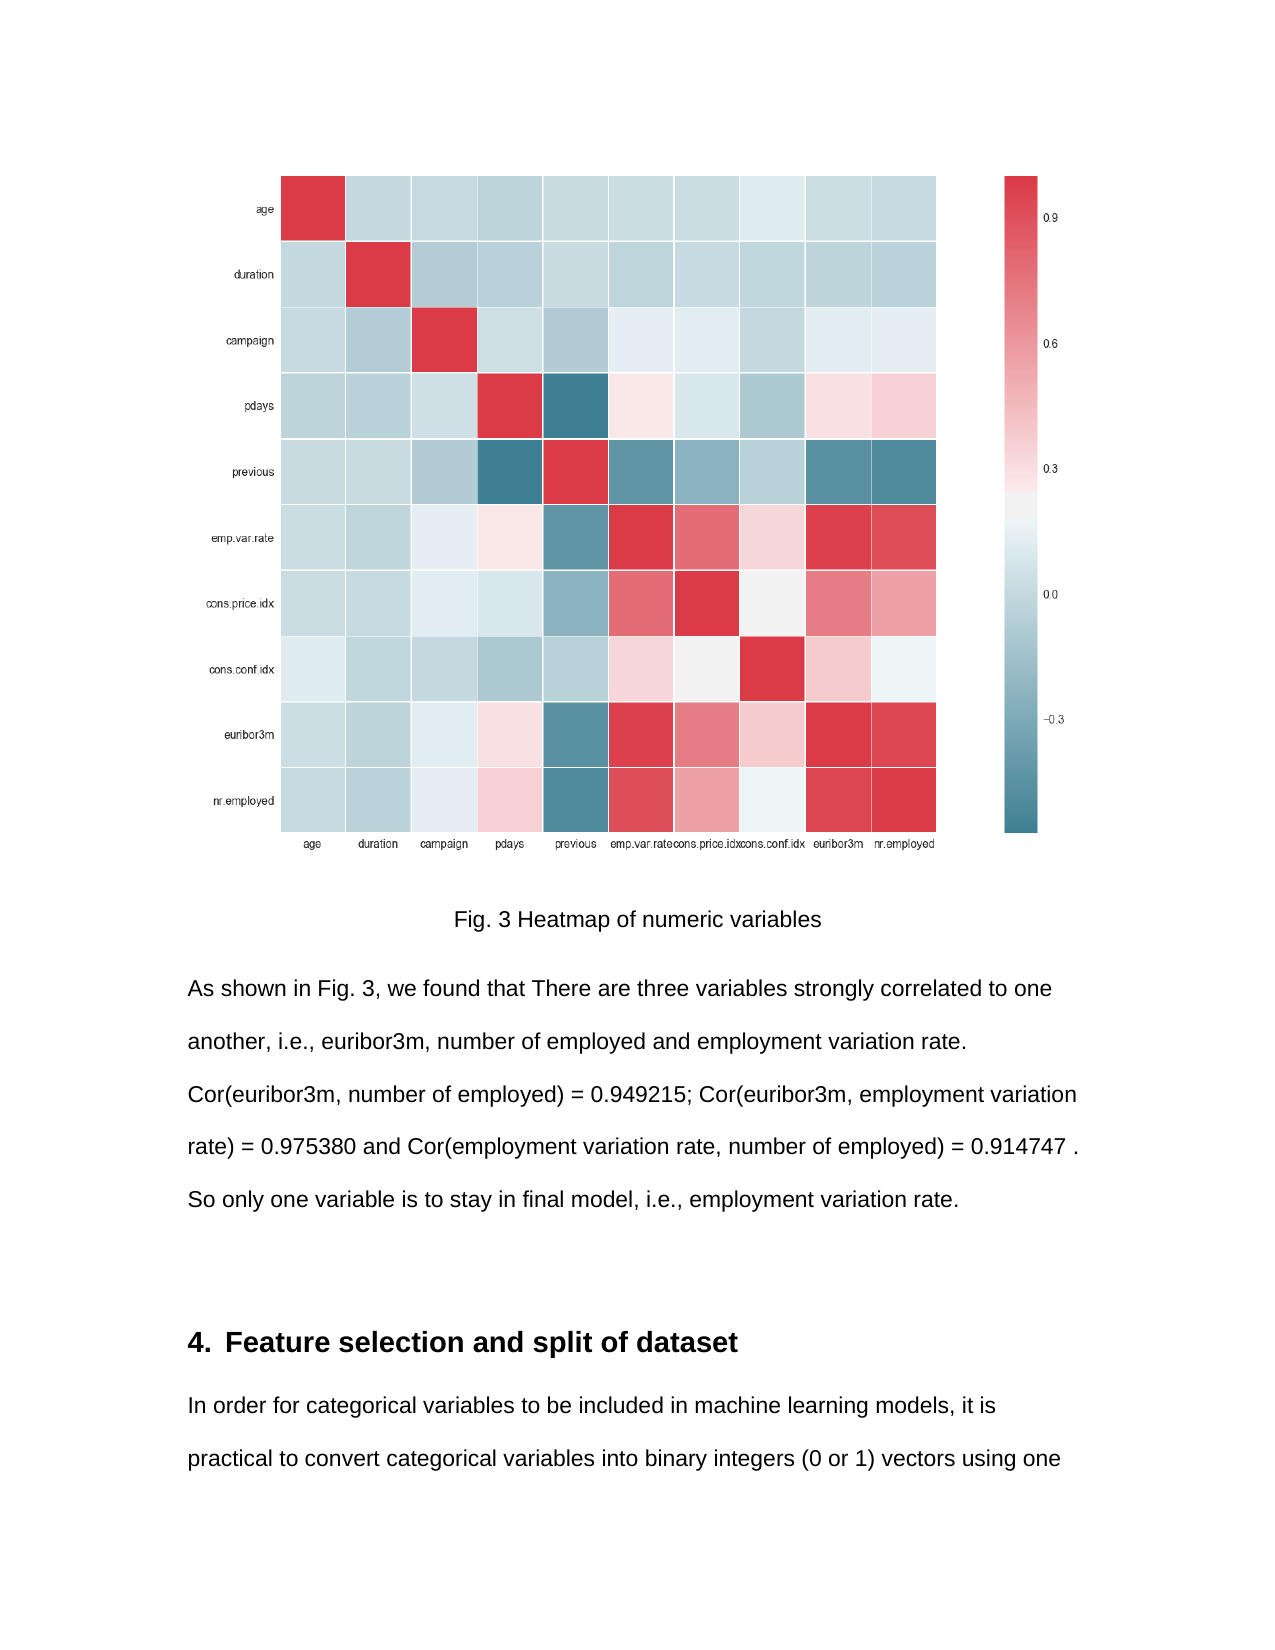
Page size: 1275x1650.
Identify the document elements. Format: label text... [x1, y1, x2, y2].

list Feature selection and split of dataset [187, 1325, 1087, 1358]
text As shown in Fig. 3, we found that There are three variables strongly correlated to one another, i.e., euribor3m, number of employed and employment variation rate. Cor(euribor3m, number of employed) = 0.949215; Cor(euribor3m, employment variation rate) = 0.975380 and Cor(employment variation rate, number of employed) = 0.914747 . So only one variable is to stay in final model, i.e., employment variation rate. [187, 975, 1087, 1212]
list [187, 1392, 1087, 1471]
text Fig. 3 Heatmap of numeric variables [187, 906, 1087, 932]
picture [187, 150, 1087, 861]
